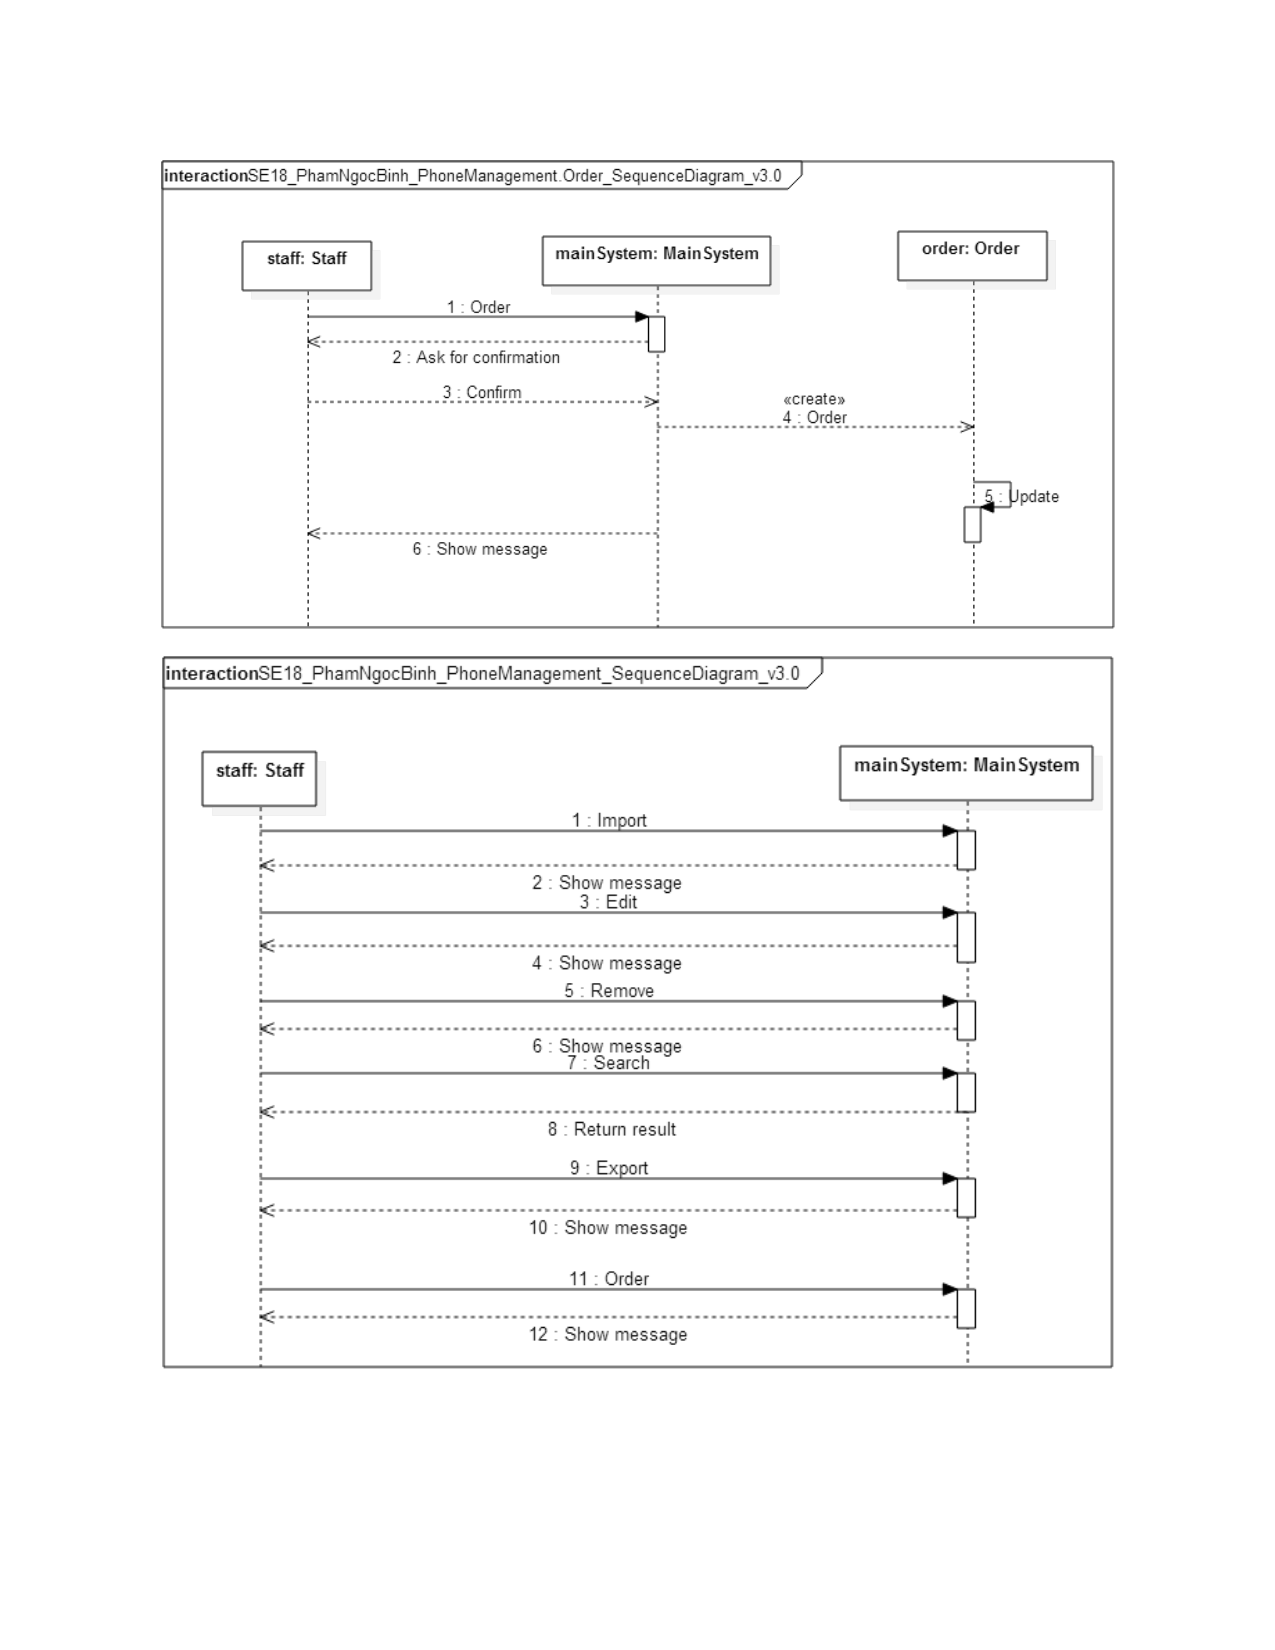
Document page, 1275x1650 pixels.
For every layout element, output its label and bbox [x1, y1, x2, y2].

picture [150, 150, 1125, 640]
picture [150, 644, 1125, 1381]
